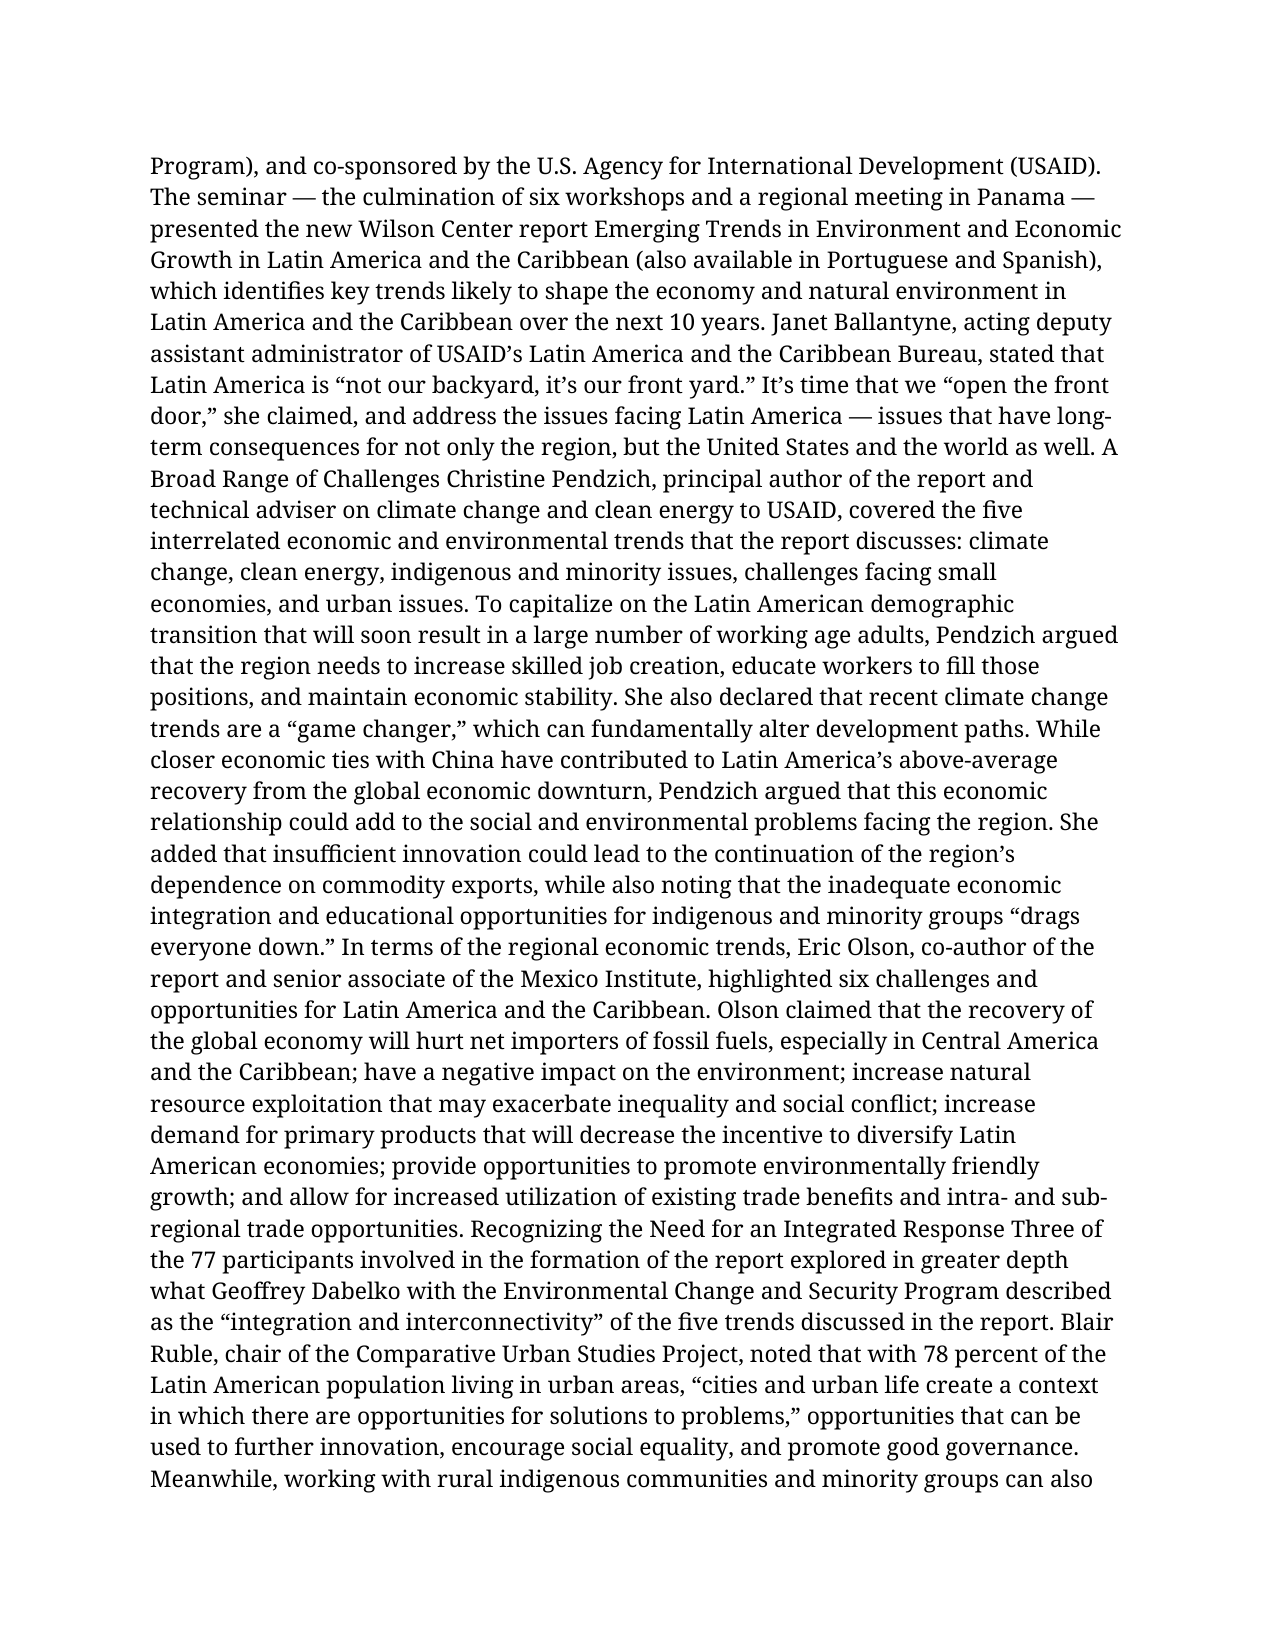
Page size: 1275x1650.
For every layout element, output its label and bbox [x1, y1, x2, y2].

text [150, 150, 1125, 1494]
